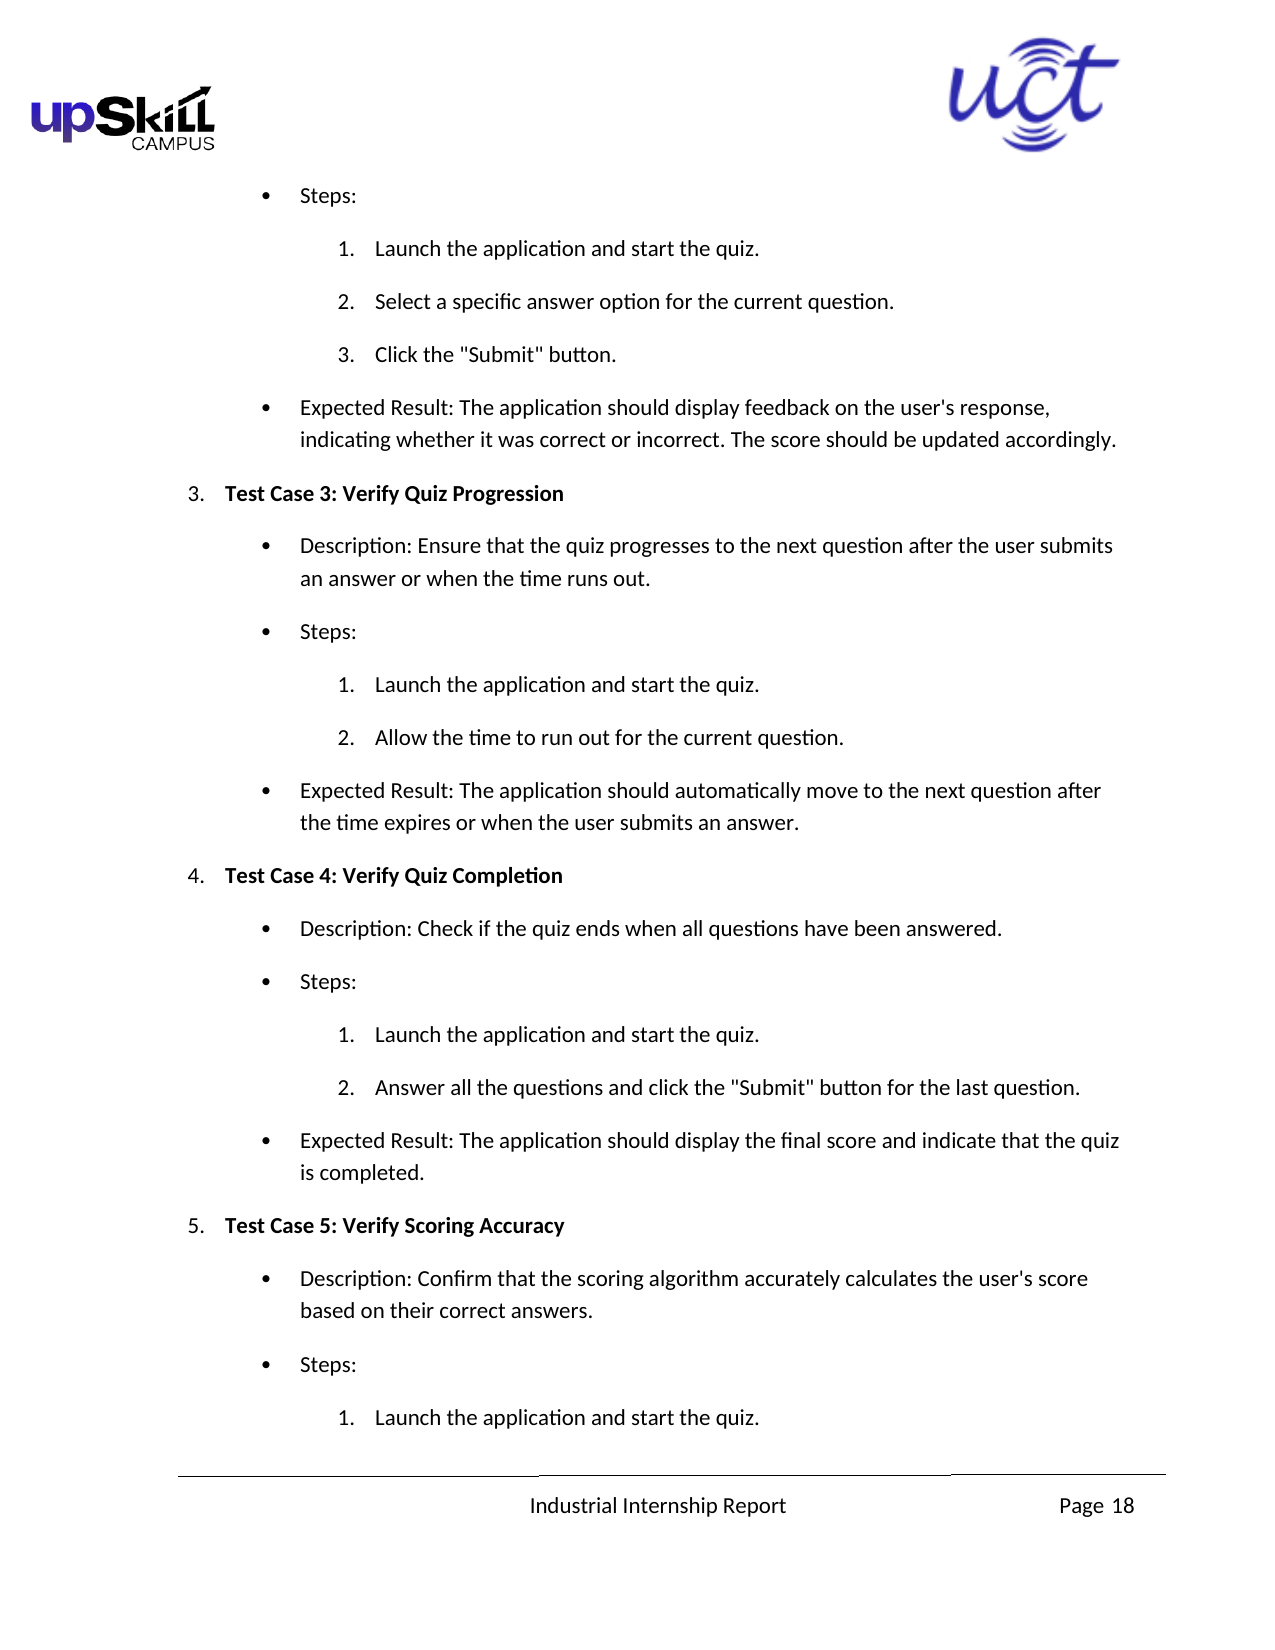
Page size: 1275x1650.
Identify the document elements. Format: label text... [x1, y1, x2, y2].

list Steps: [262, 1350, 1134, 1378]
list Allow the time to run out for the current question. [337, 723, 1134, 751]
picture [0, 73, 246, 154]
list Steps: [262, 181, 1134, 209]
list Steps: [262, 617, 1134, 645]
list Expected Result: The application should display the final score and indicate that the quiz is completed. [262, 1126, 1134, 1186]
list Expected Result: The application should automatically move to the next question after the time expires or when the user submits an answer. [262, 776, 1134, 836]
list Steps: [262, 967, 1134, 995]
list Launch the application and start the quiz. [337, 1403, 1134, 1431]
list Test Case 3: Verify Quiz Progression [187, 479, 1134, 507]
list Description: Check if the quiz ends when all questions have been answered. [262, 914, 1134, 942]
list Description: Ensure that the quiz progresses to the next question after the user submits an answer or when the time runs out. [262, 532, 1134, 592]
list Launch the application and start the quiz. [337, 1020, 1134, 1048]
list Test Case 5: Verify Scoring Accuracy [187, 1211, 1134, 1239]
list Answer all the questions and click the "Submit" button for the last question. [337, 1073, 1134, 1101]
list Description: Confirm that the scoring algorithm accurately calculates the user's score based on their correct answers. [262, 1264, 1134, 1325]
list Launch the application and start the quiz. [337, 670, 1134, 698]
list Expected Result: The application should display feedback on the user's response, indicating whether it was correct or incorrect. The score should be updated accordingly. [262, 393, 1134, 454]
list Select a specific answer option for the current question. [337, 287, 1134, 315]
list Test Case 4: Verify Quiz Completion [187, 861, 1134, 889]
list Launch the application and start the quiz. [337, 234, 1134, 262]
picture [946, 28, 1125, 154]
list Click the "Submit" button. [337, 340, 1134, 368]
